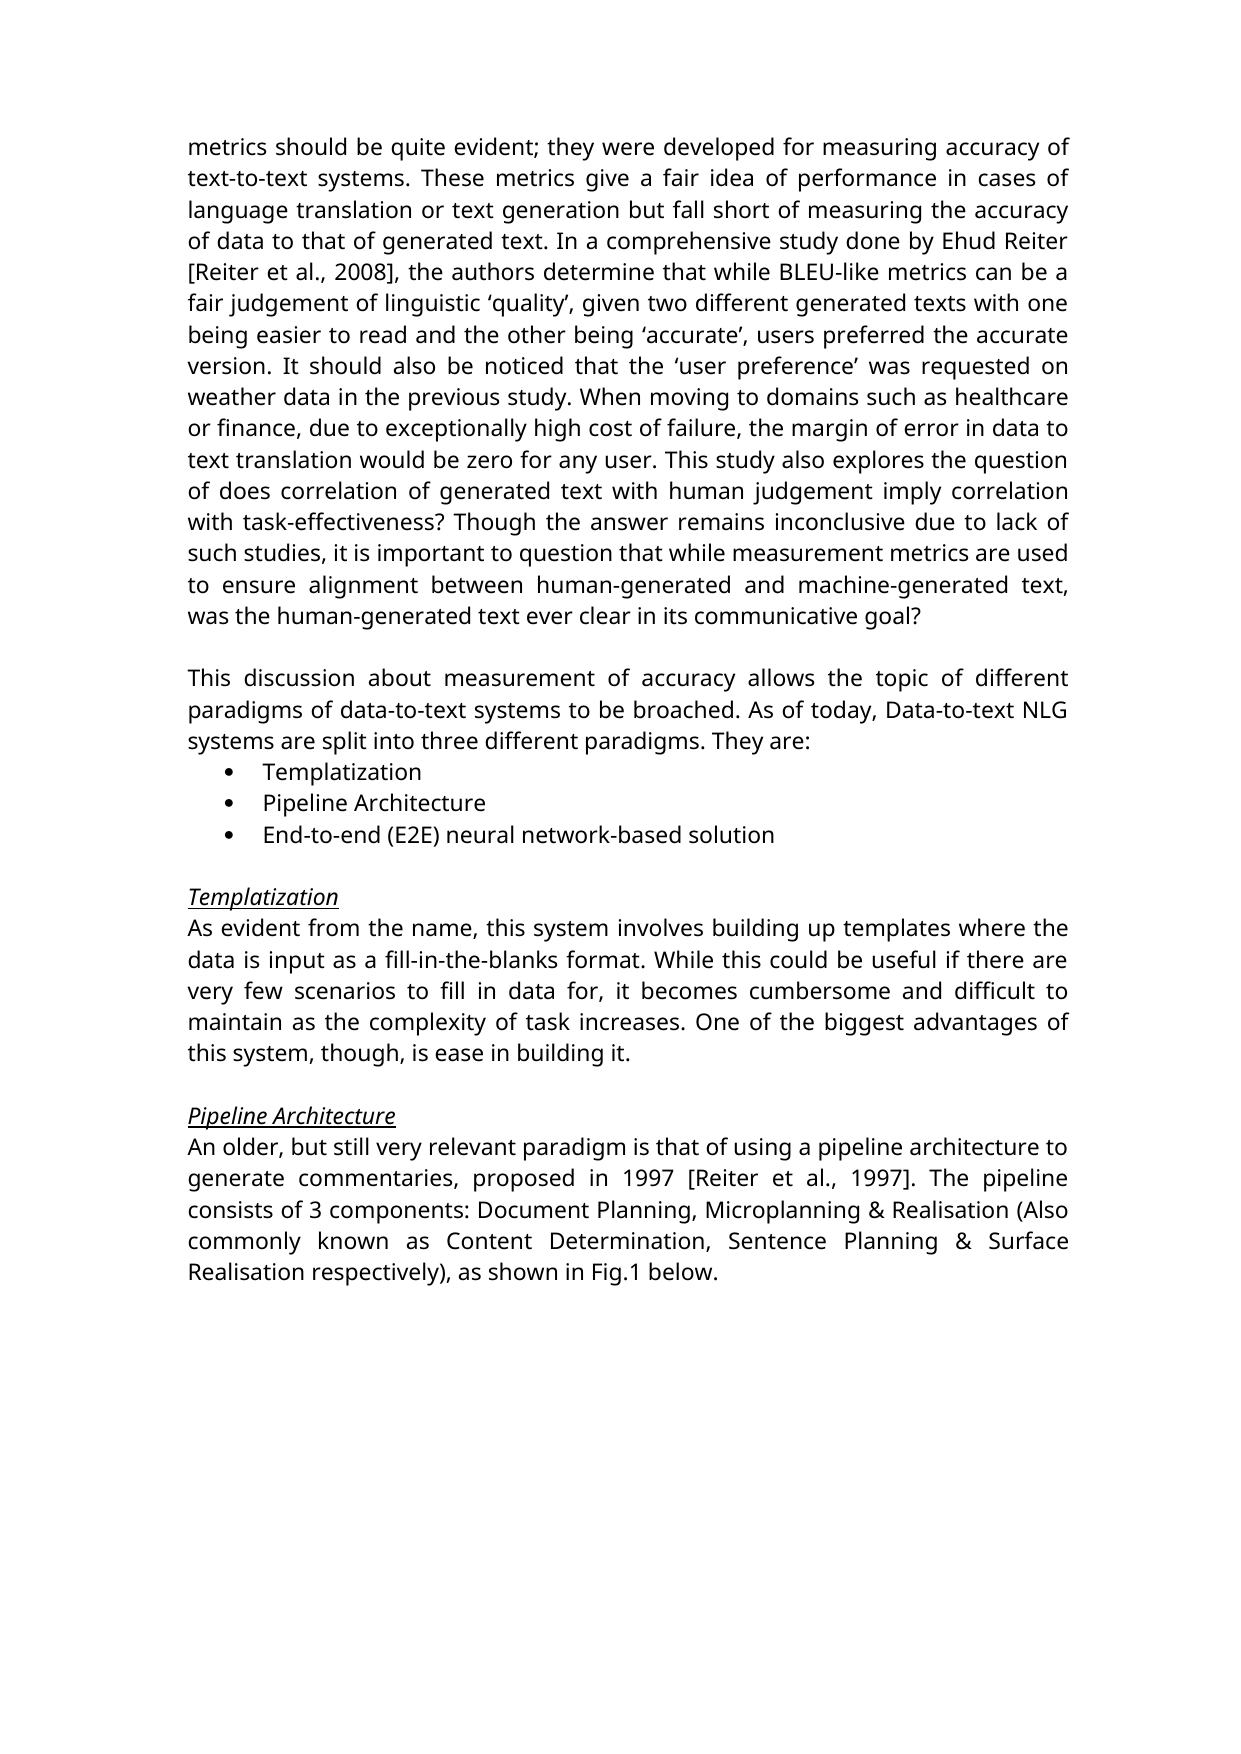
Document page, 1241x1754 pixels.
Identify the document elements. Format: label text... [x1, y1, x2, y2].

list End-to-end (E2E) neural network-based solution [225, 819, 1070, 850]
text Pipeline Architecture [187, 1100, 1070, 1131]
text An older, but still very relevant paradigm is that of using a pipeline architecture to generate commentaries, proposed in 1997 [Reiter et al., 1997]. The pipeline consists of 3 components: Document Planning, Microplanning & Realisation (Also commonly known as Content Determination, Sentence Planning & Surface Realisation respectively), as shown in Fig.1 below. [187, 1131, 1070, 1287]
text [187, 131, 1070, 631]
text This discussion about measurement of accuracy allows the topic of different paradigms of data-to-text systems to be broached. As of today, Data-to-text NLG systems are split into three different paradigms. They are: [187, 662, 1070, 756]
list Templatization [225, 756, 1070, 787]
list Pipeline Architecture [225, 787, 1070, 819]
text Templatization [187, 881, 1070, 912]
text As evident from the name, this system involves building up templates where the data is input as a fill-in-the-blanks format. While this could be useful if there are very few scenarios to fill in data for, it becomes cumbersome and difficult to maintain as the complexity of task increases. One of the biggest advantages of this system, though, is ease in building it. [187, 912, 1070, 1069]
